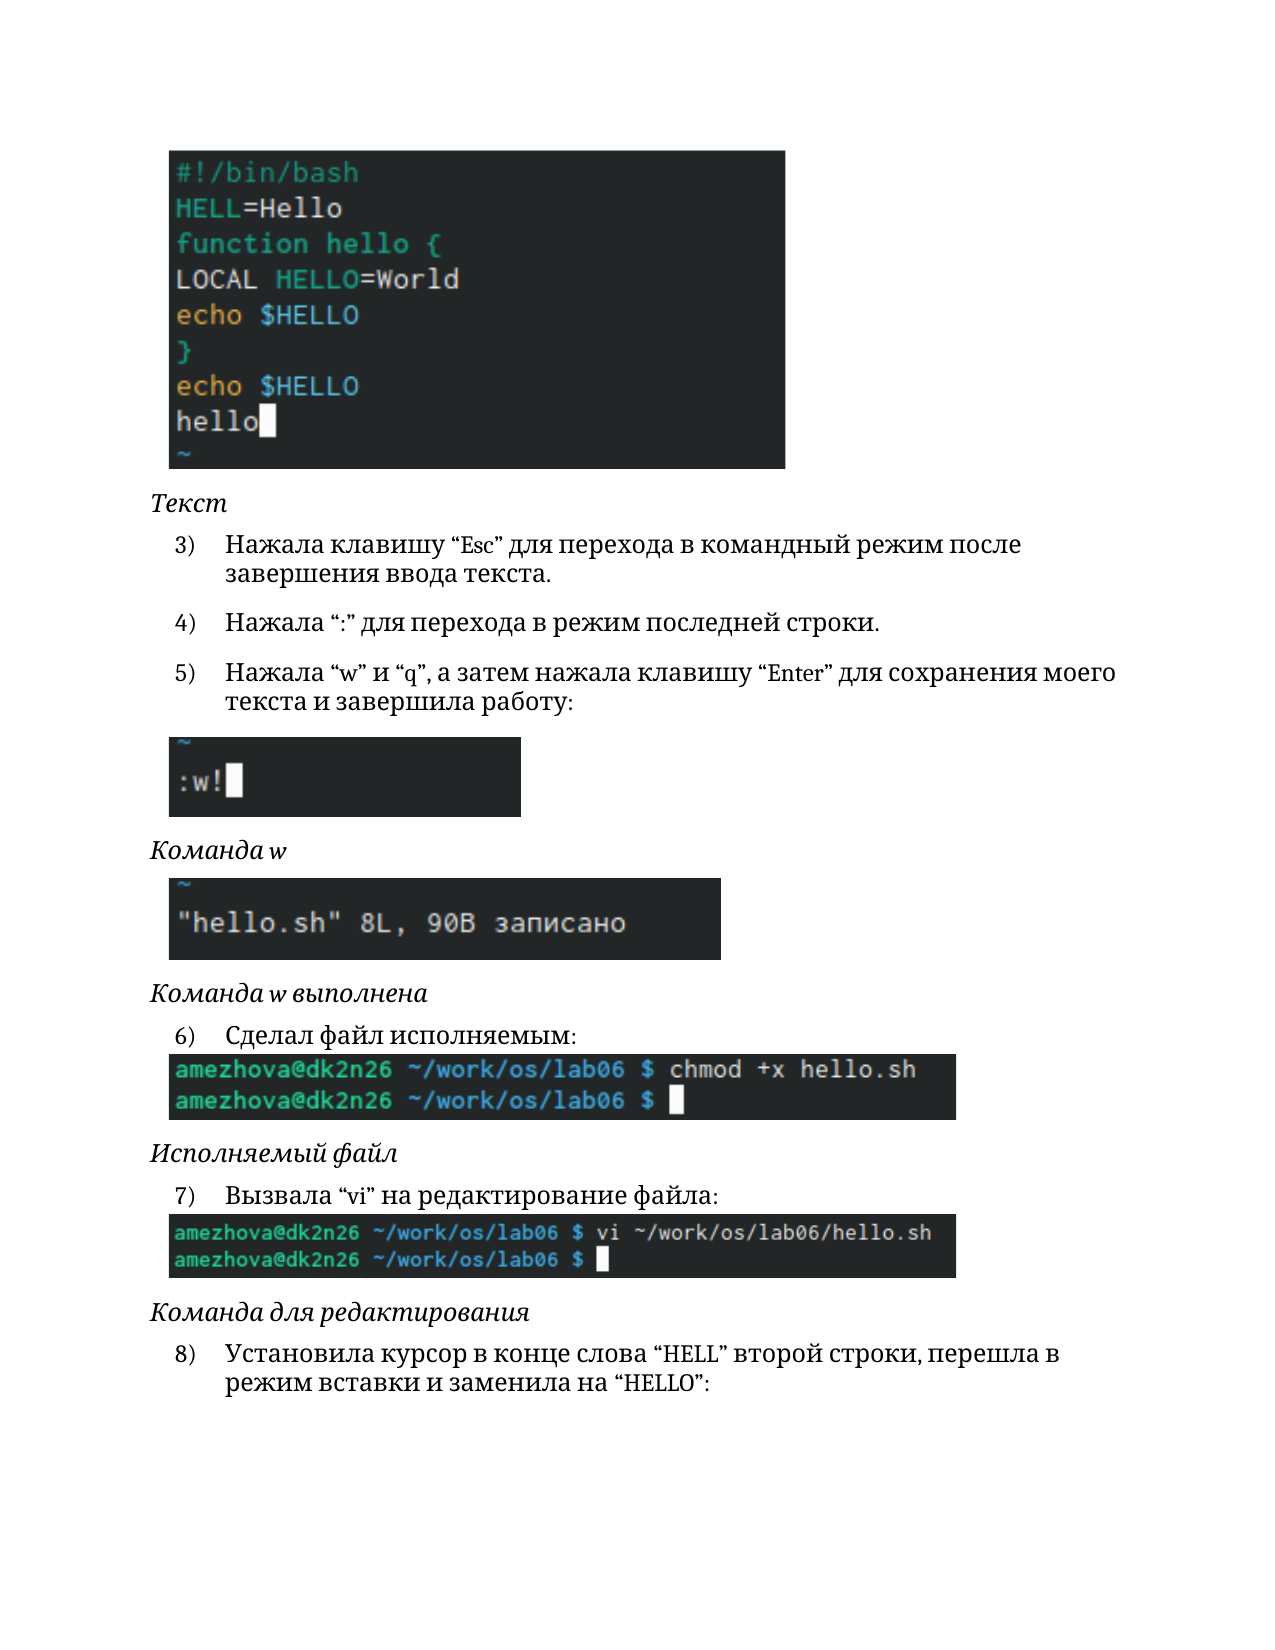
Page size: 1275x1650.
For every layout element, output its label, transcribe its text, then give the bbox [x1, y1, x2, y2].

picture [168, 1054, 957, 1120]
list Нажала “:” для перехода в режим последней строки. [175, 609, 1125, 638]
list Сделал файл исполняемым: [175, 1022, 1125, 1050]
list Вызвала “vi” на редактирование файла: [175, 1182, 1125, 1210]
text Команда w выполнена [150, 980, 1125, 1009]
text Текст [150, 489, 1125, 518]
list Нажала клавишу “Esc” для перехода в командный режим после завершения ввода текста. [175, 531, 1125, 588]
text Команда w [150, 837, 1125, 866]
list Нажала “w” и “q”, а затем нажала клавишу “Enter” для сохранения моего текста и завершила работу: [175, 659, 1125, 716]
picture [168, 737, 521, 817]
picture [168, 878, 721, 960]
picture [168, 1214, 957, 1278]
list Установила курсор в конце слова “HELL” второй строки, перешла в режим вставки и заменила на “HELLO”: [175, 1340, 1125, 1397]
picture [168, 150, 786, 469]
text Команда для редактирования [150, 1298, 1125, 1327]
text Исполняемый файл [150, 1140, 1125, 1169]
